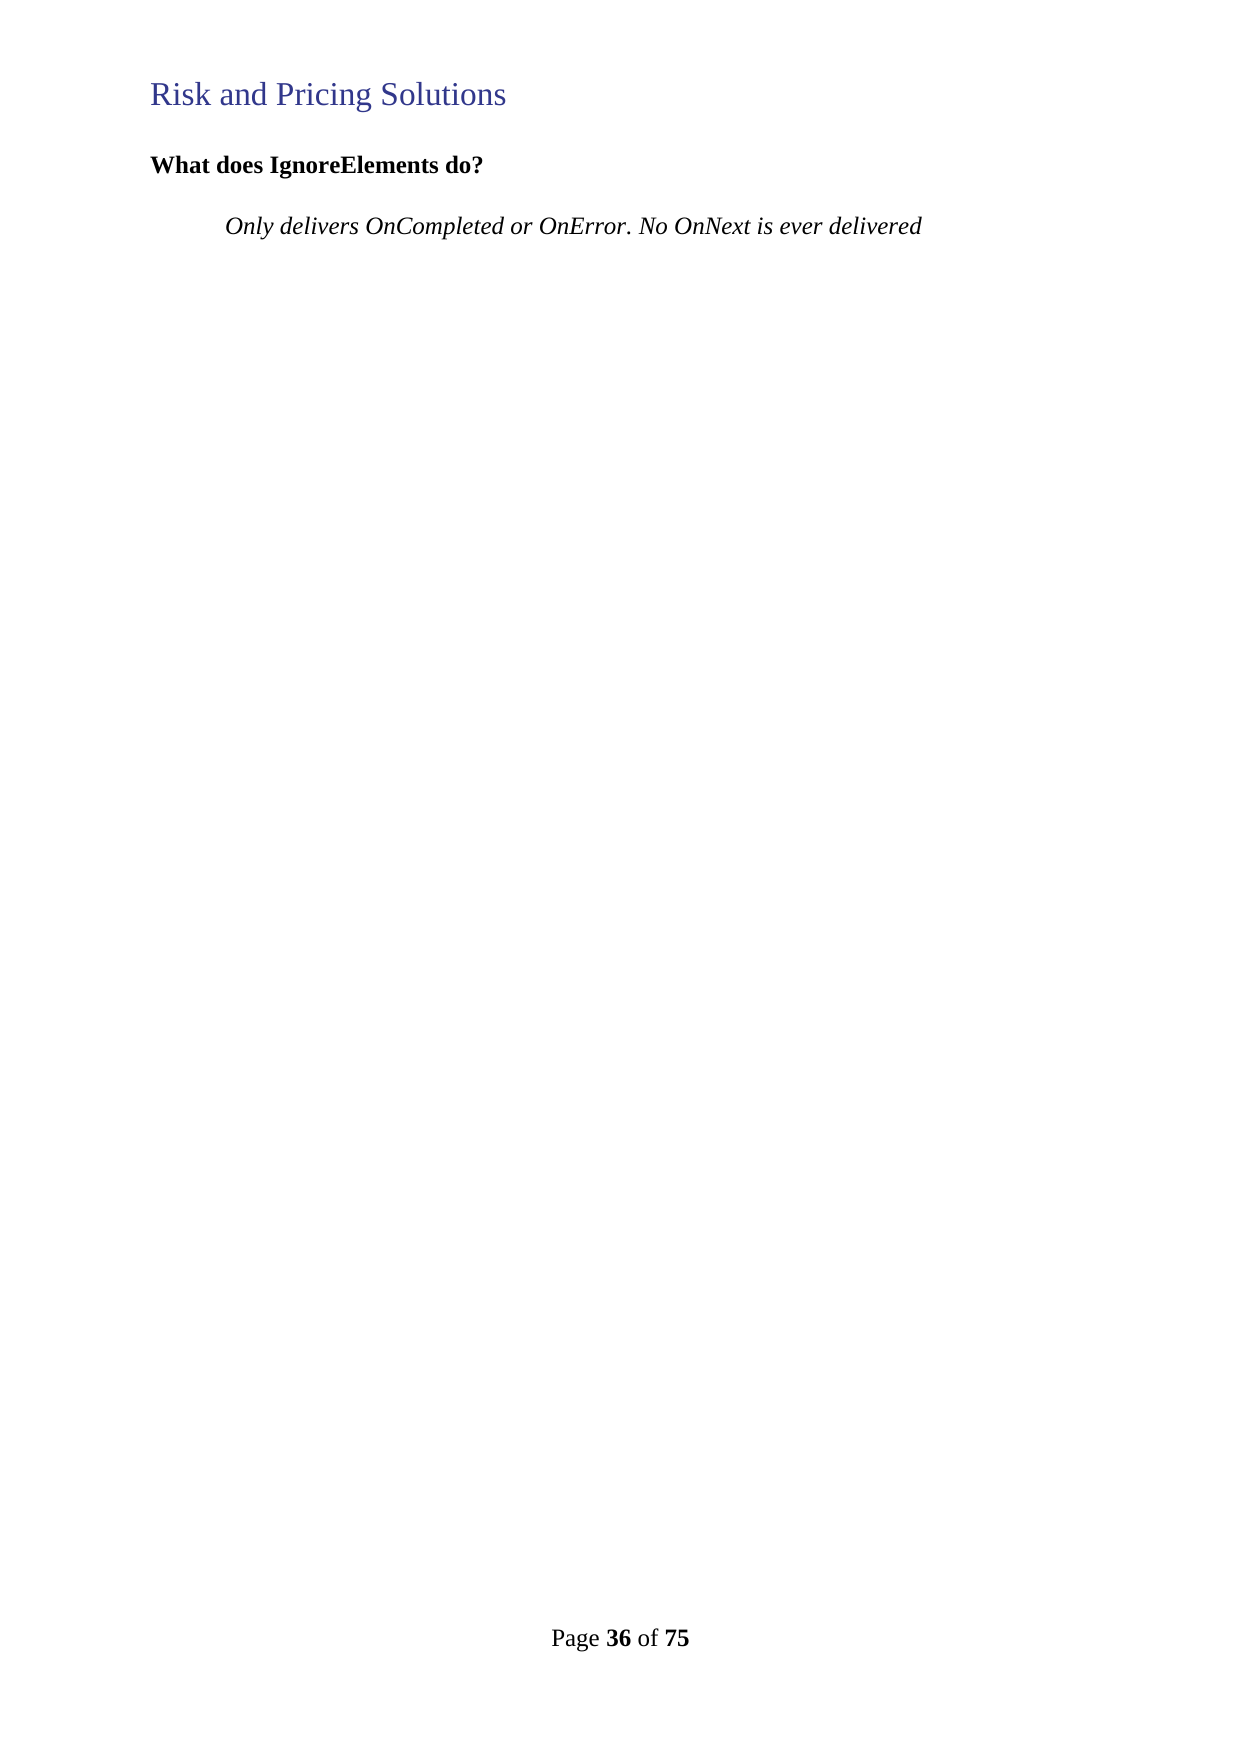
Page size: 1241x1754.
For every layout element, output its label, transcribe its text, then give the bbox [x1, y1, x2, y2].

text Only delivers OnCompleted or OnError. No OnNext is ever delivered [225, 211, 1090, 240]
text What does IgnoreElements do? [150, 150, 1090, 179]
